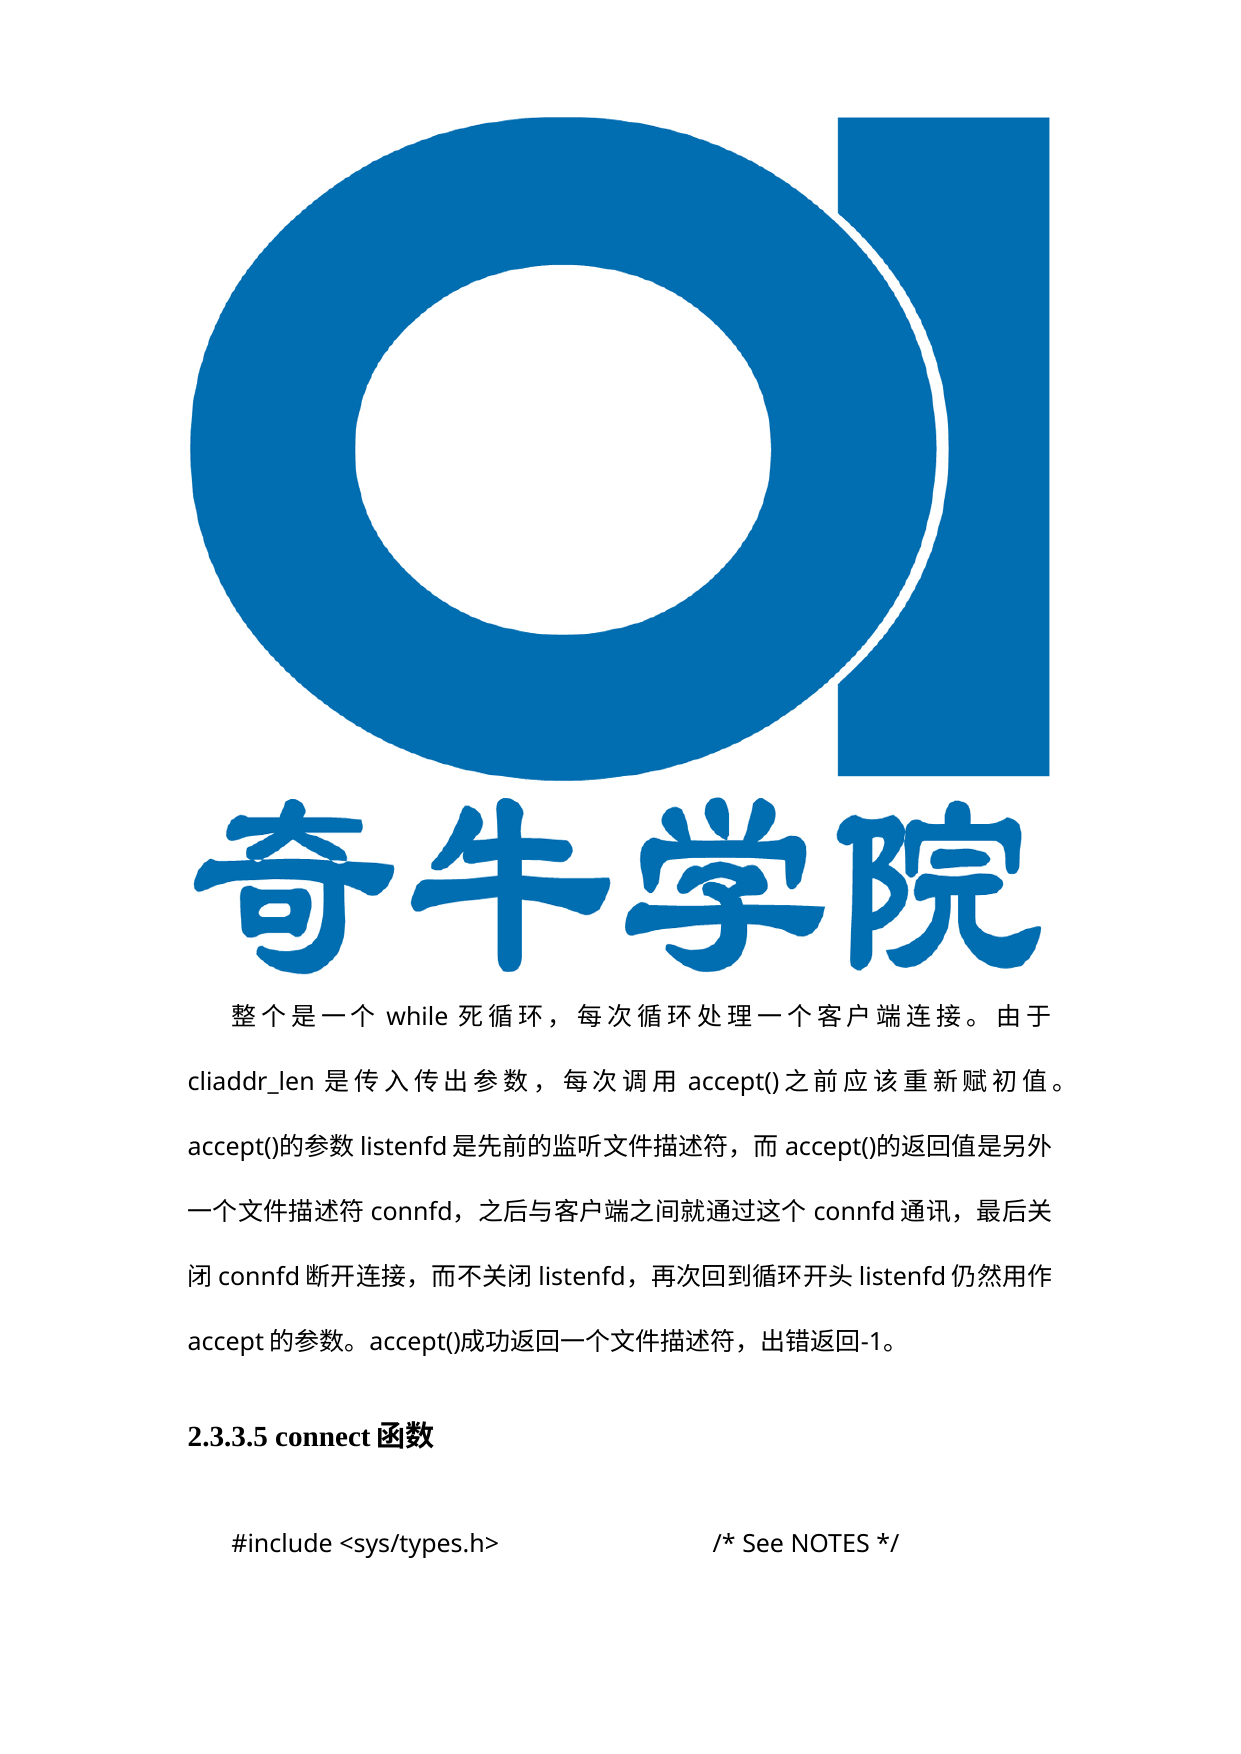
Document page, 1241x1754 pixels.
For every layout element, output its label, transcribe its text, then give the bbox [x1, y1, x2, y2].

text 整个是一个while死循环，每次循环处理一个客户端连接。由于cliaddr_len是传入传出参数，每次调用accept()之前应该重新赋初值。accept()的参数listenfd是先前的监听文件描述符，而accept()的返回值是另外一个文件描述符connfd，之后与客户端之间就通过这个connfd通讯，最后关闭connfd断开连接，而不关闭listenfd，再次回到循环开头listenfd仍然用作accept的参数。accept()成功返回一个文件描述符，出错返回-1。 [187, 982, 1053, 1372]
picture [187, 112, 1052, 977]
text #include <sys/types.h> /* See NOTES */ [187, 1510, 1053, 1575]
subtitle 2.3.3.5 connect函数 [187, 1402, 1053, 1467]
